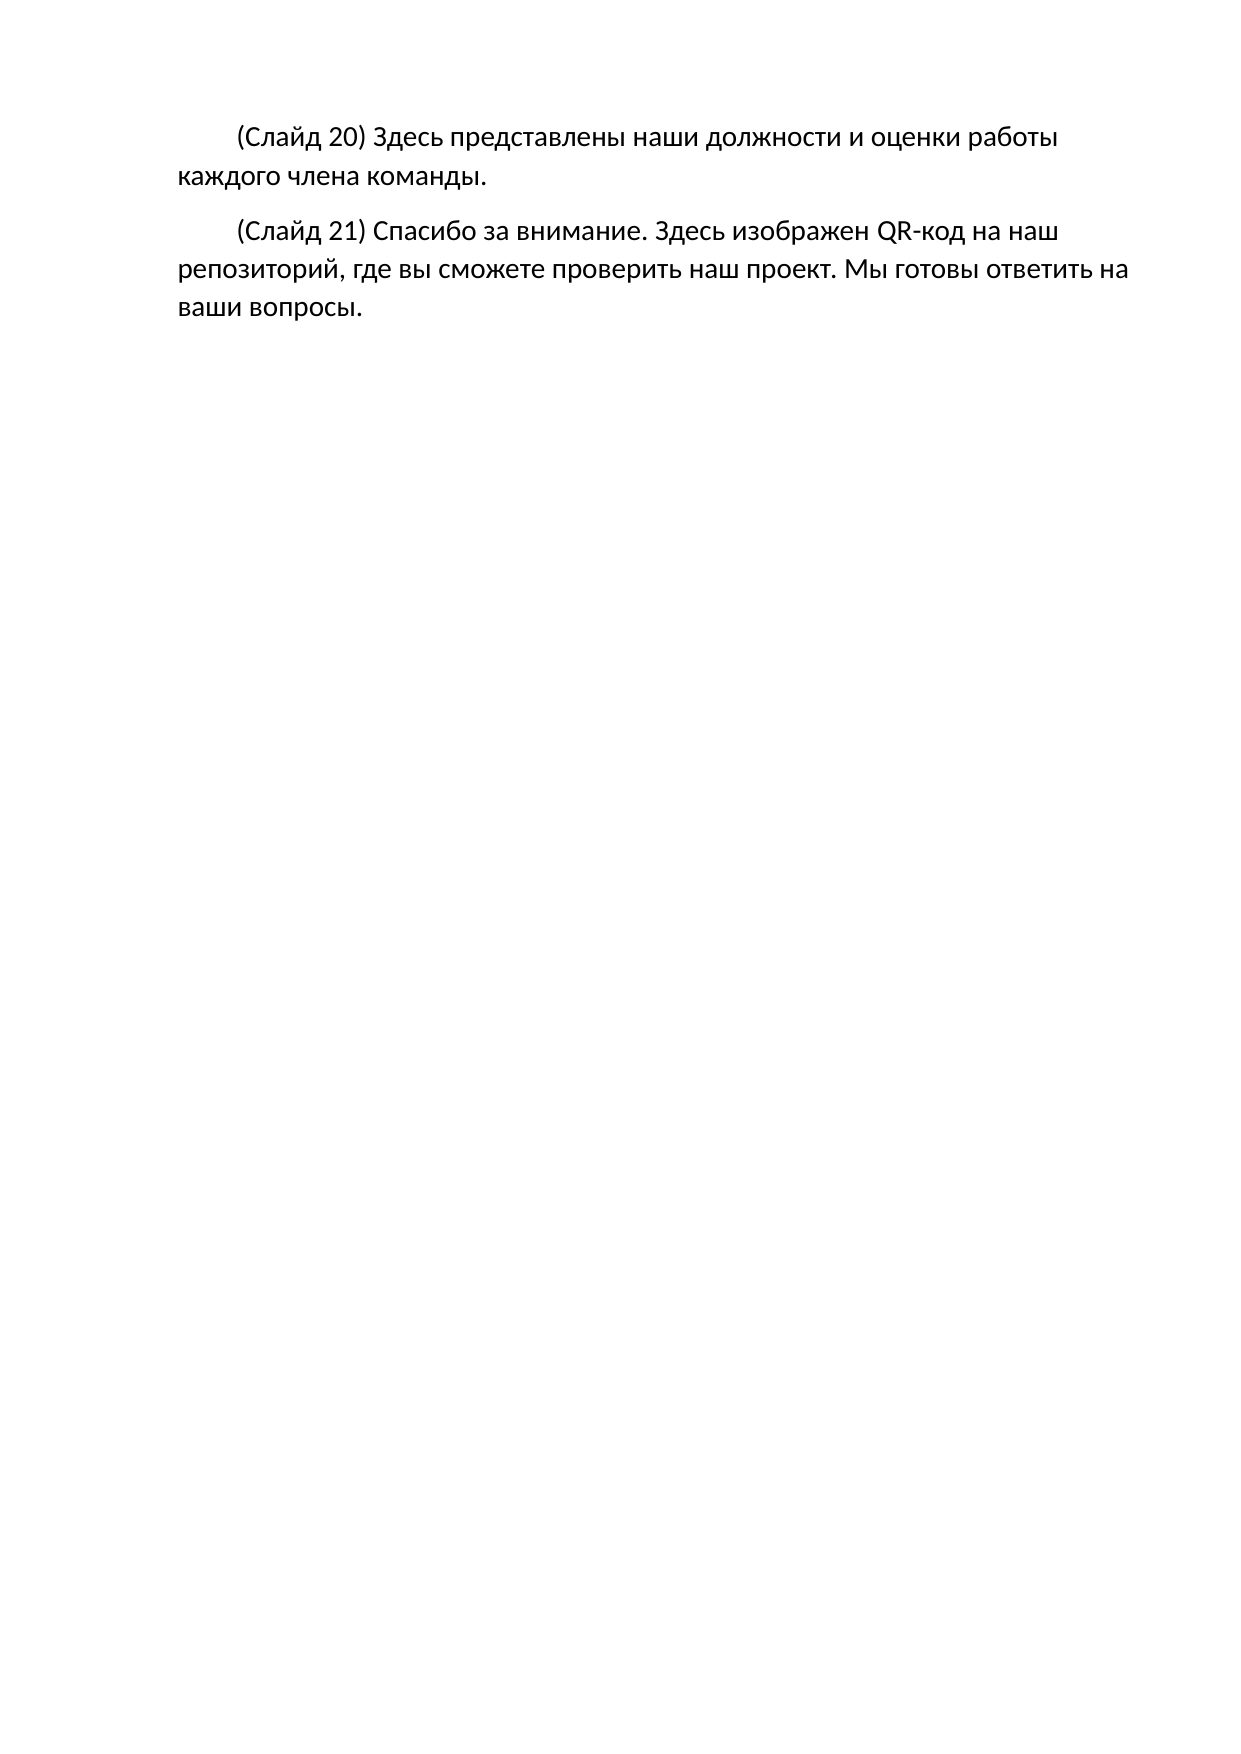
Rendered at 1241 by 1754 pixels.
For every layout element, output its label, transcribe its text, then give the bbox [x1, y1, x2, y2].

text (Слайд 20) Здесь представлены наши должности и оценки работы каждого члена команды. [177, 118, 1152, 192]
text (Слайд 21) Спасибо за внимание. Здесь изображен QR-код на наш репозиторий, где вы сможете проверить наш проект. Мы готовы ответить на ваши вопросы. [177, 212, 1152, 324]
